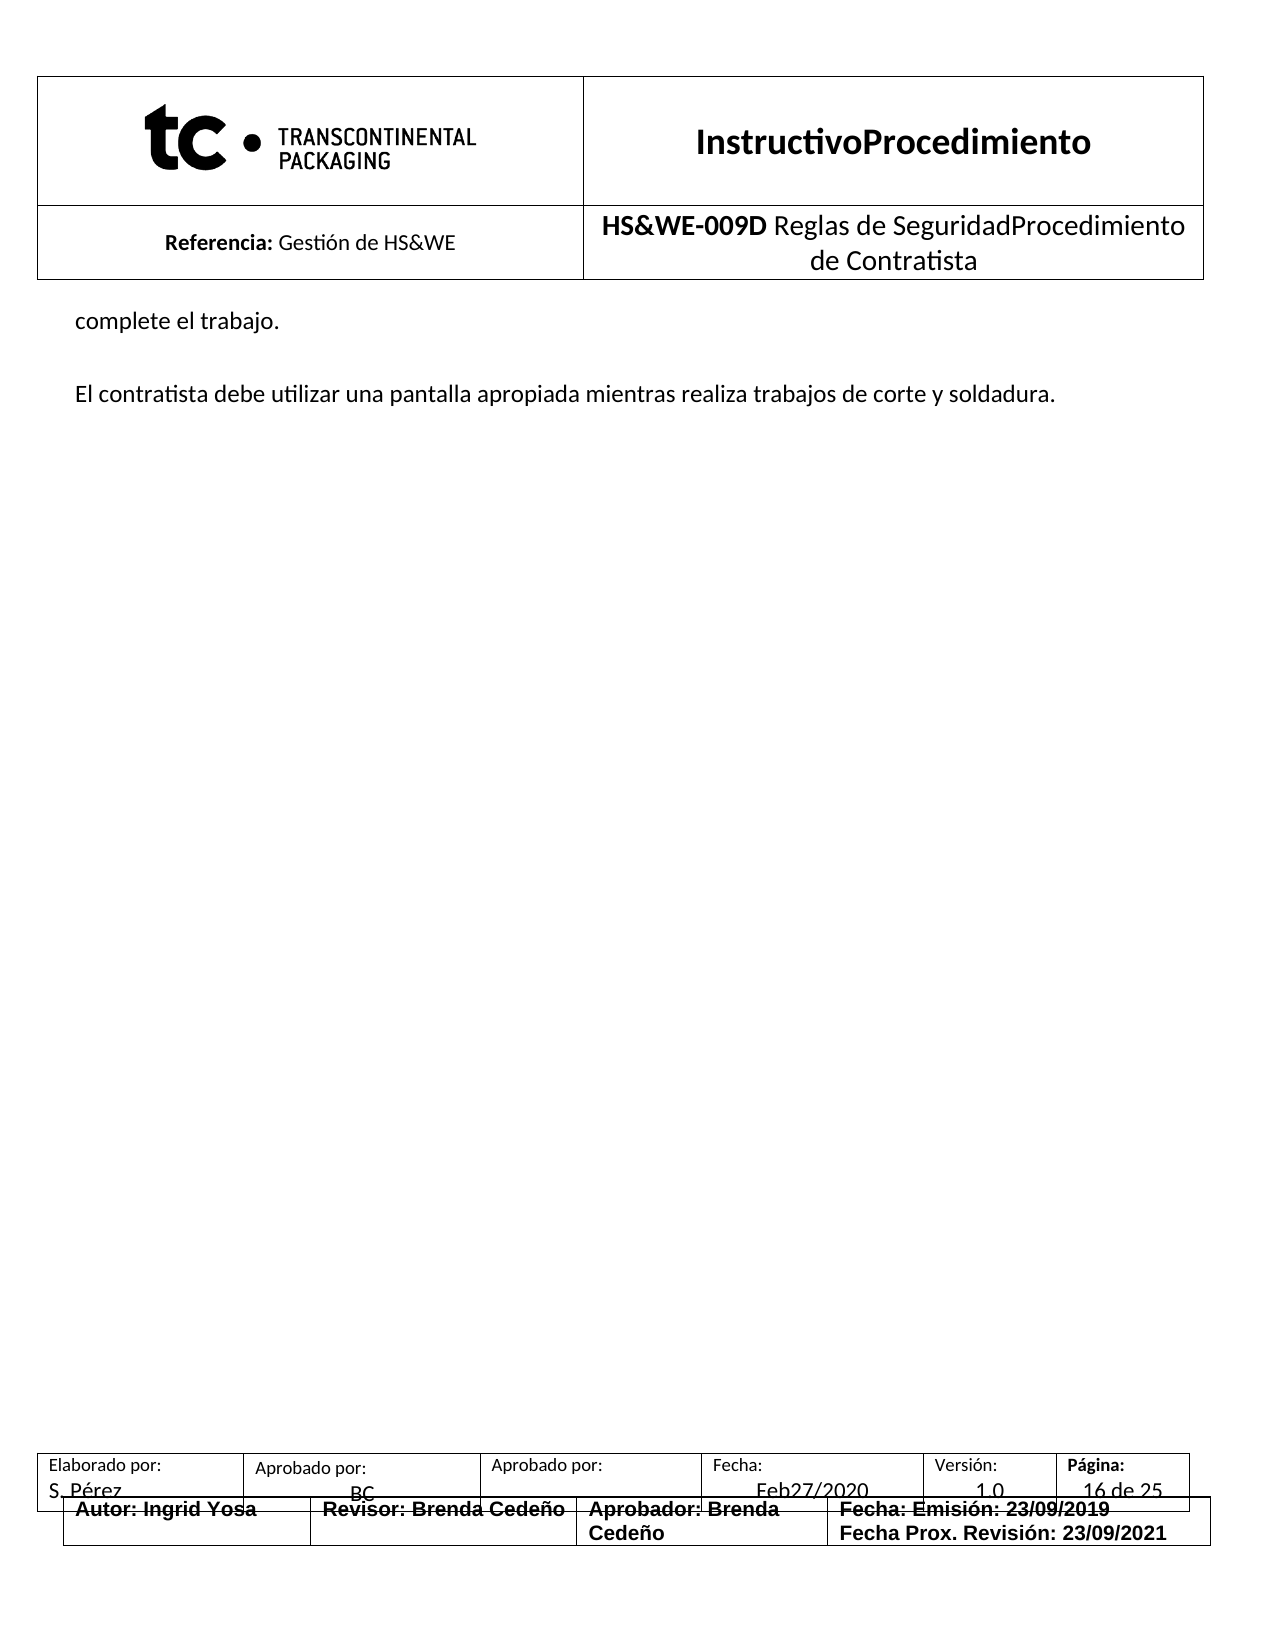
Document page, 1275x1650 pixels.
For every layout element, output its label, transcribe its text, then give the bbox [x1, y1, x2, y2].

text El contratista debe utilizar una pantalla apropiada mientras realiza trabajos de corte y soldadura. [75, 379, 1248, 409]
text Todo el equipo, todas las herramientas y materiales usados deben ser retirados del lugar de trabajo cuando se complete el trabajo. [75, 305, 1248, 336]
picture [144, 104, 477, 205]
